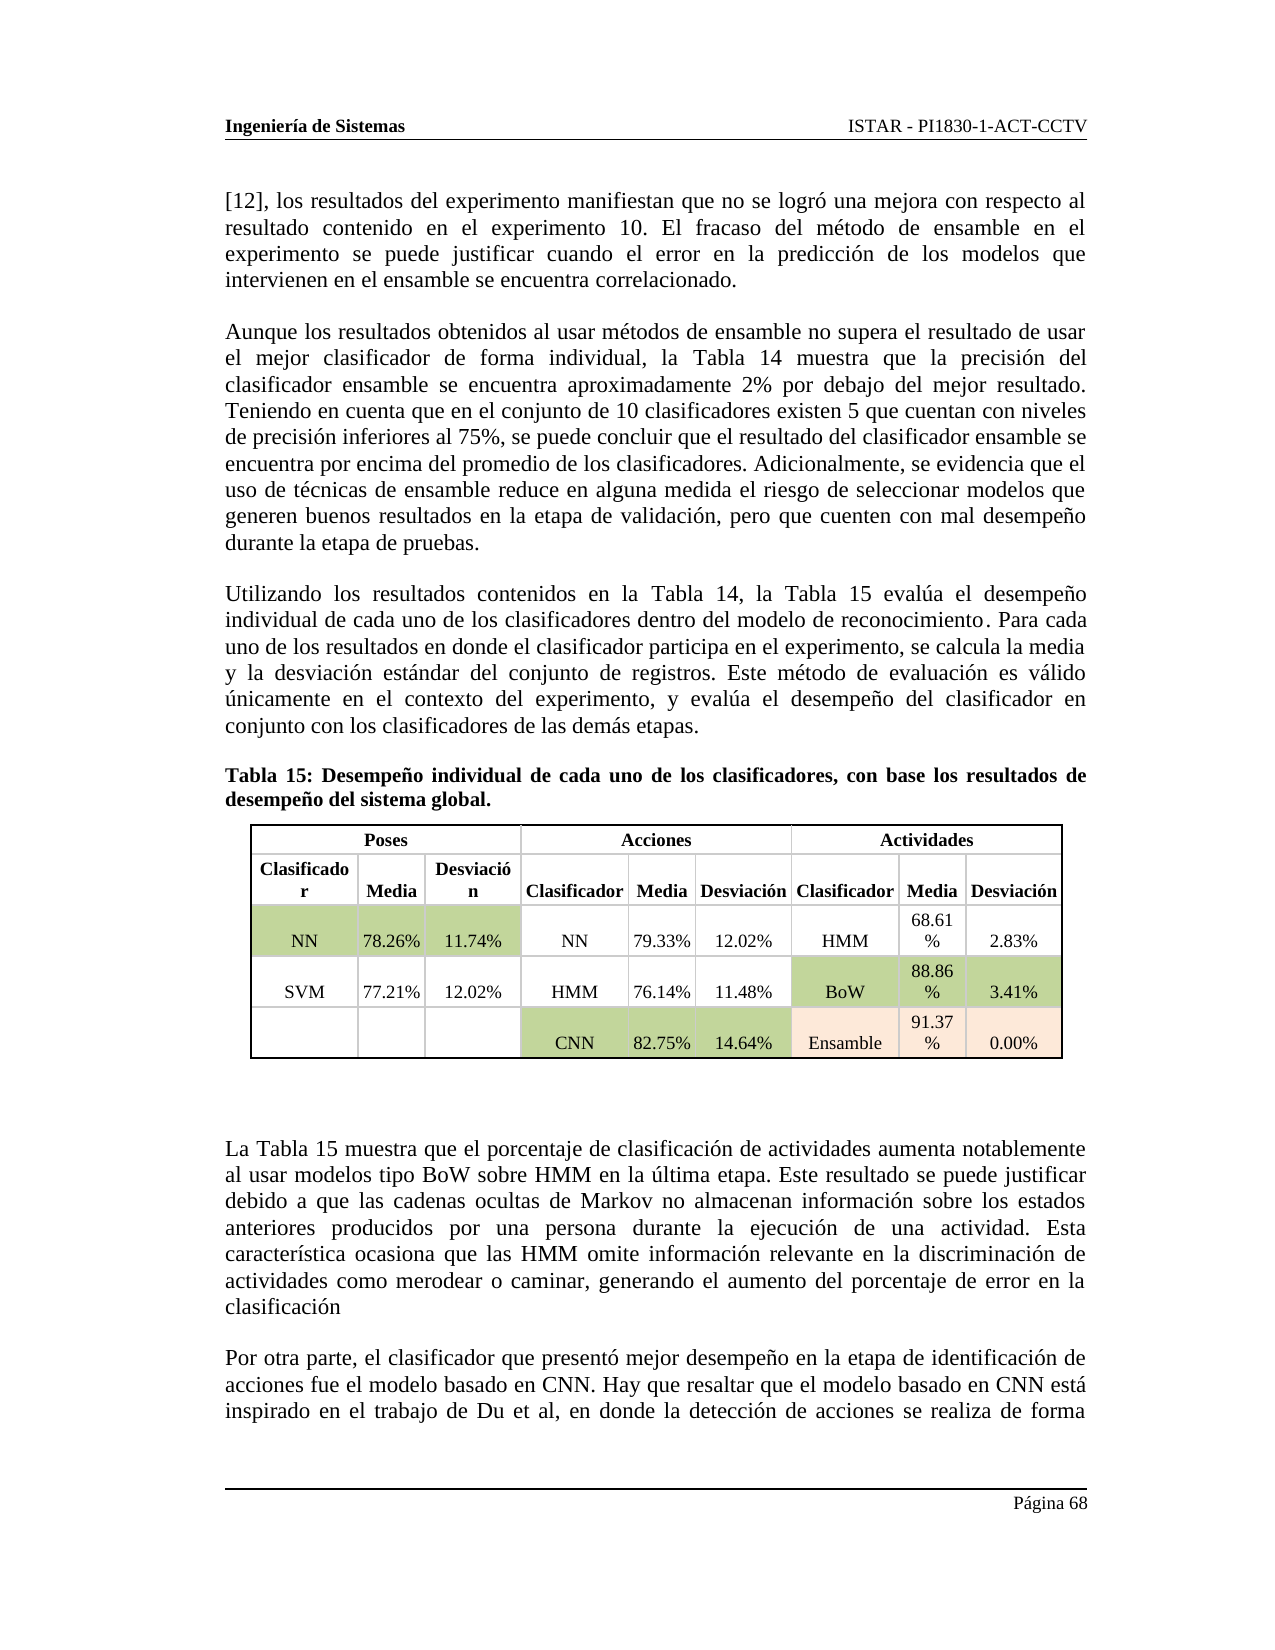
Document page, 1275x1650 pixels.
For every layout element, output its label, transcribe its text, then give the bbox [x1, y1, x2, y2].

table_cell HMM [792, 906, 898, 955]
table_cell SVM [252, 957, 357, 1006]
table_cell Ensamble [792, 1008, 898, 1057]
table_cell 2.83% [967, 906, 1061, 955]
table_cell Desviación [426, 855, 520, 904]
table_cell Clasificador [522, 855, 628, 904]
table_cell CNN [522, 1008, 628, 1057]
table_cell NN [522, 906, 628, 955]
table_cell 11.74% [426, 906, 520, 955]
table_cell HMM [522, 957, 628, 1006]
table_cell Clasificador [252, 855, 357, 904]
table_cell 12.02% [426, 957, 520, 1006]
text Utilizando los resultados contenidos en la , la Tabla 15 evalúa el desempeño individual de cada uno de los clasificadores dentro del modelo de reconocimiento. Para cada uno de los resultados en donde el clasificador participa en el experimento, se calcula la media y la desviación estándar del conjunto de registros. Este método de evaluación es válido únicamente en el contexto del experimento, y evalúa el desempeño del clasificador en conjunto con los clasificadores de las demás etapas. [225, 580, 1087, 738]
table_cell Media [629, 855, 695, 904]
table_cell 78.26% [359, 906, 424, 955]
text Tabla 15: Desempeño individual de cada uno de los clasificadores, con base los resultados de desempeño del sistema global. [225, 763, 1087, 811]
table_cell 91.37% [900, 1008, 965, 1057]
table_cell 14.64% [696, 1008, 791, 1057]
table_cell Media [900, 855, 965, 904]
table_cell BoW [792, 957, 898, 1006]
table_cell Clasificador [792, 855, 898, 904]
table_cell Desviación [967, 855, 1061, 904]
table_cell 12.02% [696, 906, 791, 955]
table_cell 68.61% [900, 906, 965, 955]
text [225, 1344, 1087, 1423]
table_cell 76.14% [629, 957, 695, 1006]
table_cell 88.86% [900, 957, 965, 1006]
table_cell 79.33% [629, 906, 695, 955]
table_cell Media [359, 855, 424, 904]
table_cell 77.21% [359, 957, 424, 1006]
text La Tabla 15 muestra que el porcentaje de clasificación de actividades aumenta notablemente al usar modelos tipo BoW sobre HMM en la última etapa. Este resultado se puede justificar debido a que las cadenas ocultas de Markov no almacenan información sobre los estados anteriores producidos por una persona durante la ejecución de una actividad. Esta característica ocasiona que las HMM omite información relevante en la discriminación de actividades como merodear o caminar, generando el aumento del porcentaje de error en la clasificación [225, 1135, 1087, 1319]
table_cell [252, 1008, 357, 1057]
text Aunque los resultados obtenidos al usar métodos de ensamble no supera el resultado de usar el mejor clasificador de forma individual, la Tabla 14 muestra que la precisión del clasificador ensamble se encuentra aproximadamente 2% por debajo del mejor resultado. Teniendo en cuenta que en el conjunto de 10 clasificadores existen 5 que cuentan con niveles de precisión inferiores al 75%, se puede concluir que el resultado del clasificador ensamble se encuentra por encima del promedio de los clasificadores. Adicionalmente, se evidencia que el uso de técnicas de ensamble reduce en alguna medida el riesgo de seleccionar modelos que generen buenos resultados en la etapa de validación, pero que cuenten con mal desempeño durante la etapa de pruebas. [225, 318, 1087, 555]
table_cell 0.00% [967, 1008, 1061, 1057]
table_cell NN [252, 906, 357, 955]
table_cell 82.75% [629, 1008, 695, 1057]
table_cell 11.48% [696, 957, 791, 1006]
table_cell Desviación [696, 855, 791, 904]
table_cell [359, 1008, 424, 1057]
table_header Poses [252, 826, 520, 853]
table_header Actividades [792, 826, 1061, 853]
table_cell [426, 1008, 520, 1057]
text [225, 187, 1087, 293]
table_cell 3.41% [967, 957, 1061, 1006]
table_header Acciones [522, 826, 791, 853]
